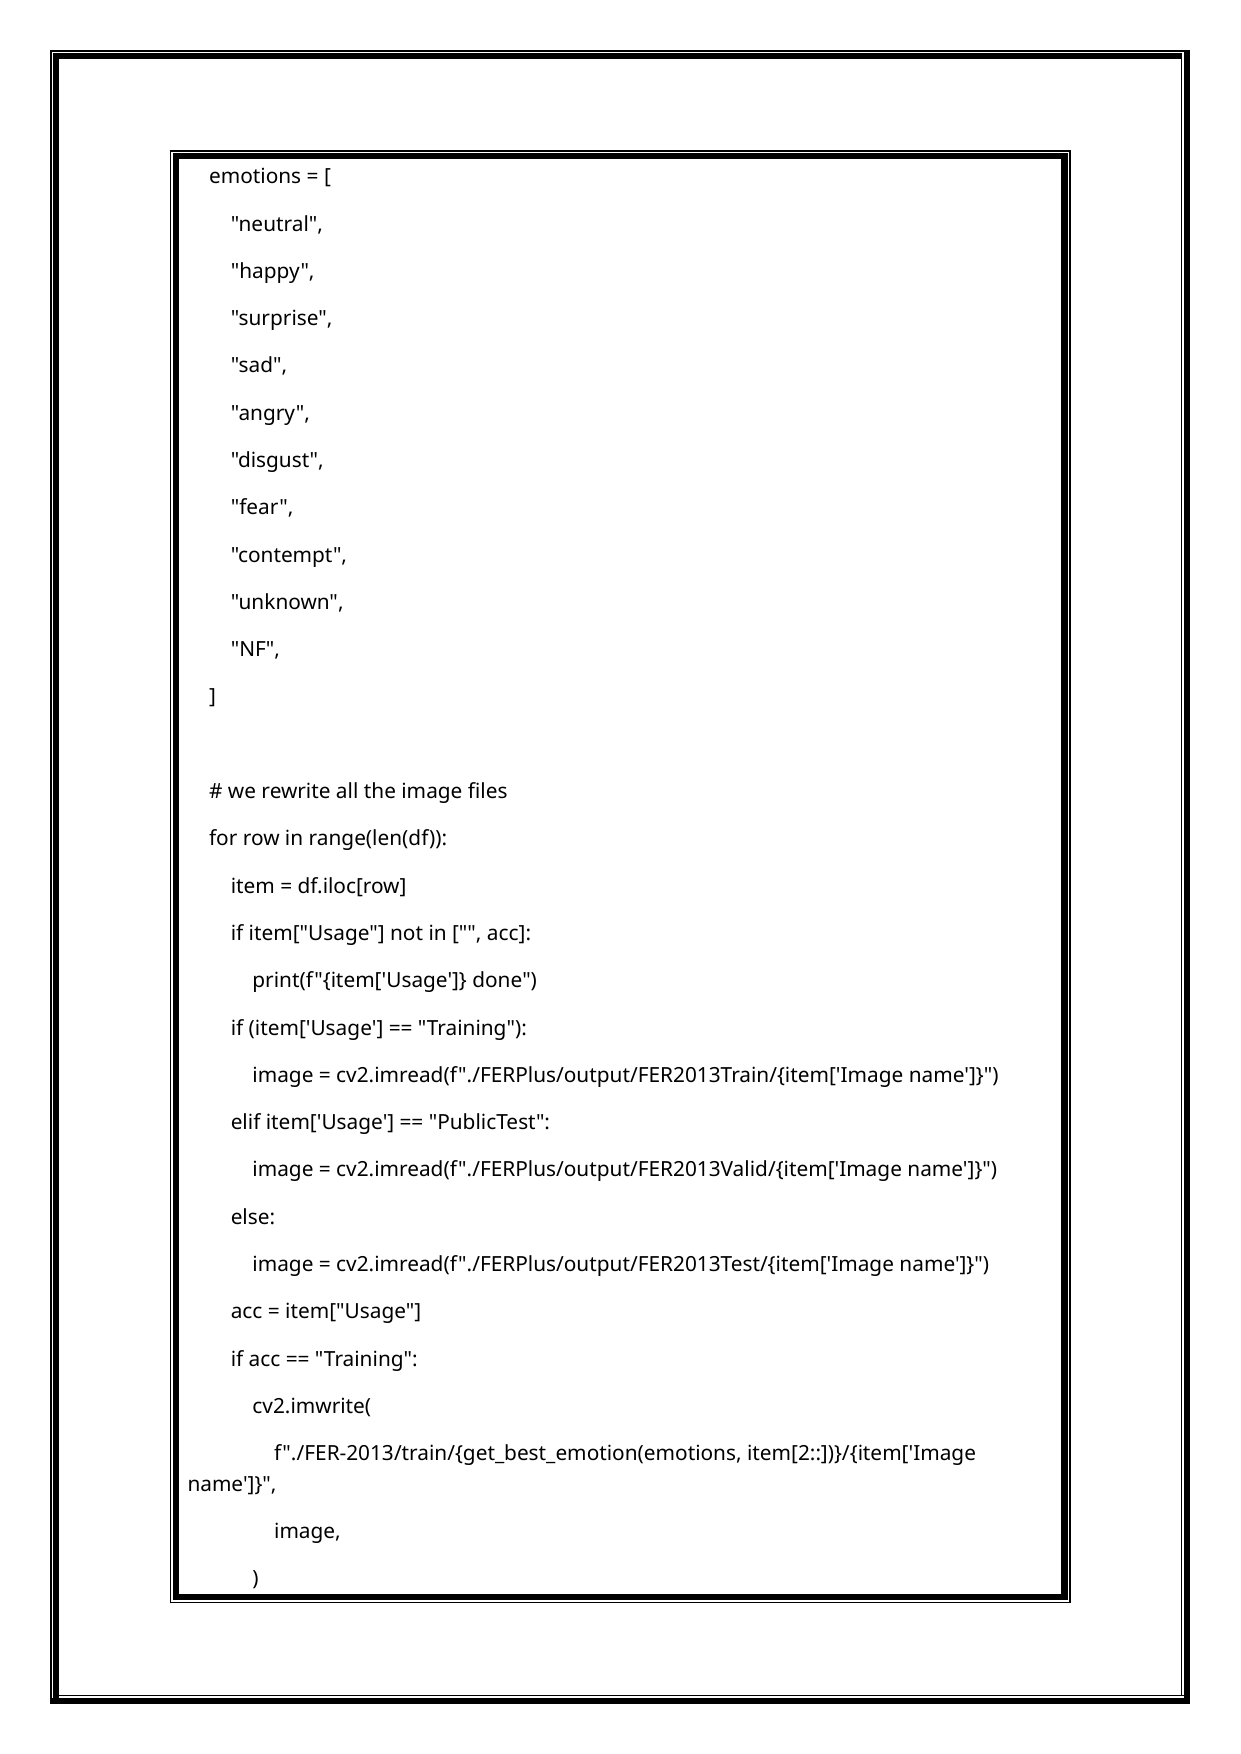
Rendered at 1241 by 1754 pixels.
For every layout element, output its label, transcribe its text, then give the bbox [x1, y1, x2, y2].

text "happy", [179, 244, 1061, 284]
text "unknown", [179, 576, 1061, 616]
text f"./FER-2013/train/{get_best_emotion(emotions, item[2::])}/{item['Image name']}", [179, 1427, 1061, 1497]
text # we rewrite all the image files [179, 765, 1061, 805]
text image = cv2.imread(f"./FERPlus/output/FER2013Train/{item['Image name']}") [179, 1048, 1061, 1088]
text item = df.iloc[row] [179, 859, 1061, 899]
text image = cv2.imread(f"./FERPlus/output/FER2013Valid/{item['Image name']}") [179, 1143, 1061, 1183]
text cv2.imwrite( [179, 1379, 1061, 1419]
text "NF", [179, 623, 1061, 663]
text emotions = [ [179, 159, 1061, 190]
text ) [179, 1552, 1061, 1594]
text "angry", [179, 386, 1061, 426]
text if item["Usage"] not in ["", acc]: [179, 907, 1061, 947]
text if (item['Usage'] == "Training"): [179, 1001, 1061, 1041]
text "surprise", [179, 292, 1061, 332]
text for row in range(len(df)): [179, 812, 1061, 852]
text "disgust", [179, 434, 1061, 474]
text else: [179, 1190, 1061, 1230]
text "neutral", [179, 197, 1061, 237]
text if acc == "Training": [179, 1332, 1061, 1372]
text "fear", [179, 481, 1061, 521]
text "contempt", [179, 528, 1061, 568]
text image = cv2.imread(f"./FERPlus/output/FER2013Test/{item['Image name']}") [179, 1238, 1061, 1278]
text image, [179, 1505, 1061, 1545]
text acc = item["Usage"] [179, 1285, 1061, 1325]
text print(f"{item['Usage']} done") [179, 954, 1061, 994]
text ] [179, 670, 1061, 710]
text elif item['Usage'] == "PublicTest": [179, 1096, 1061, 1136]
text "sad", [179, 339, 1061, 379]
